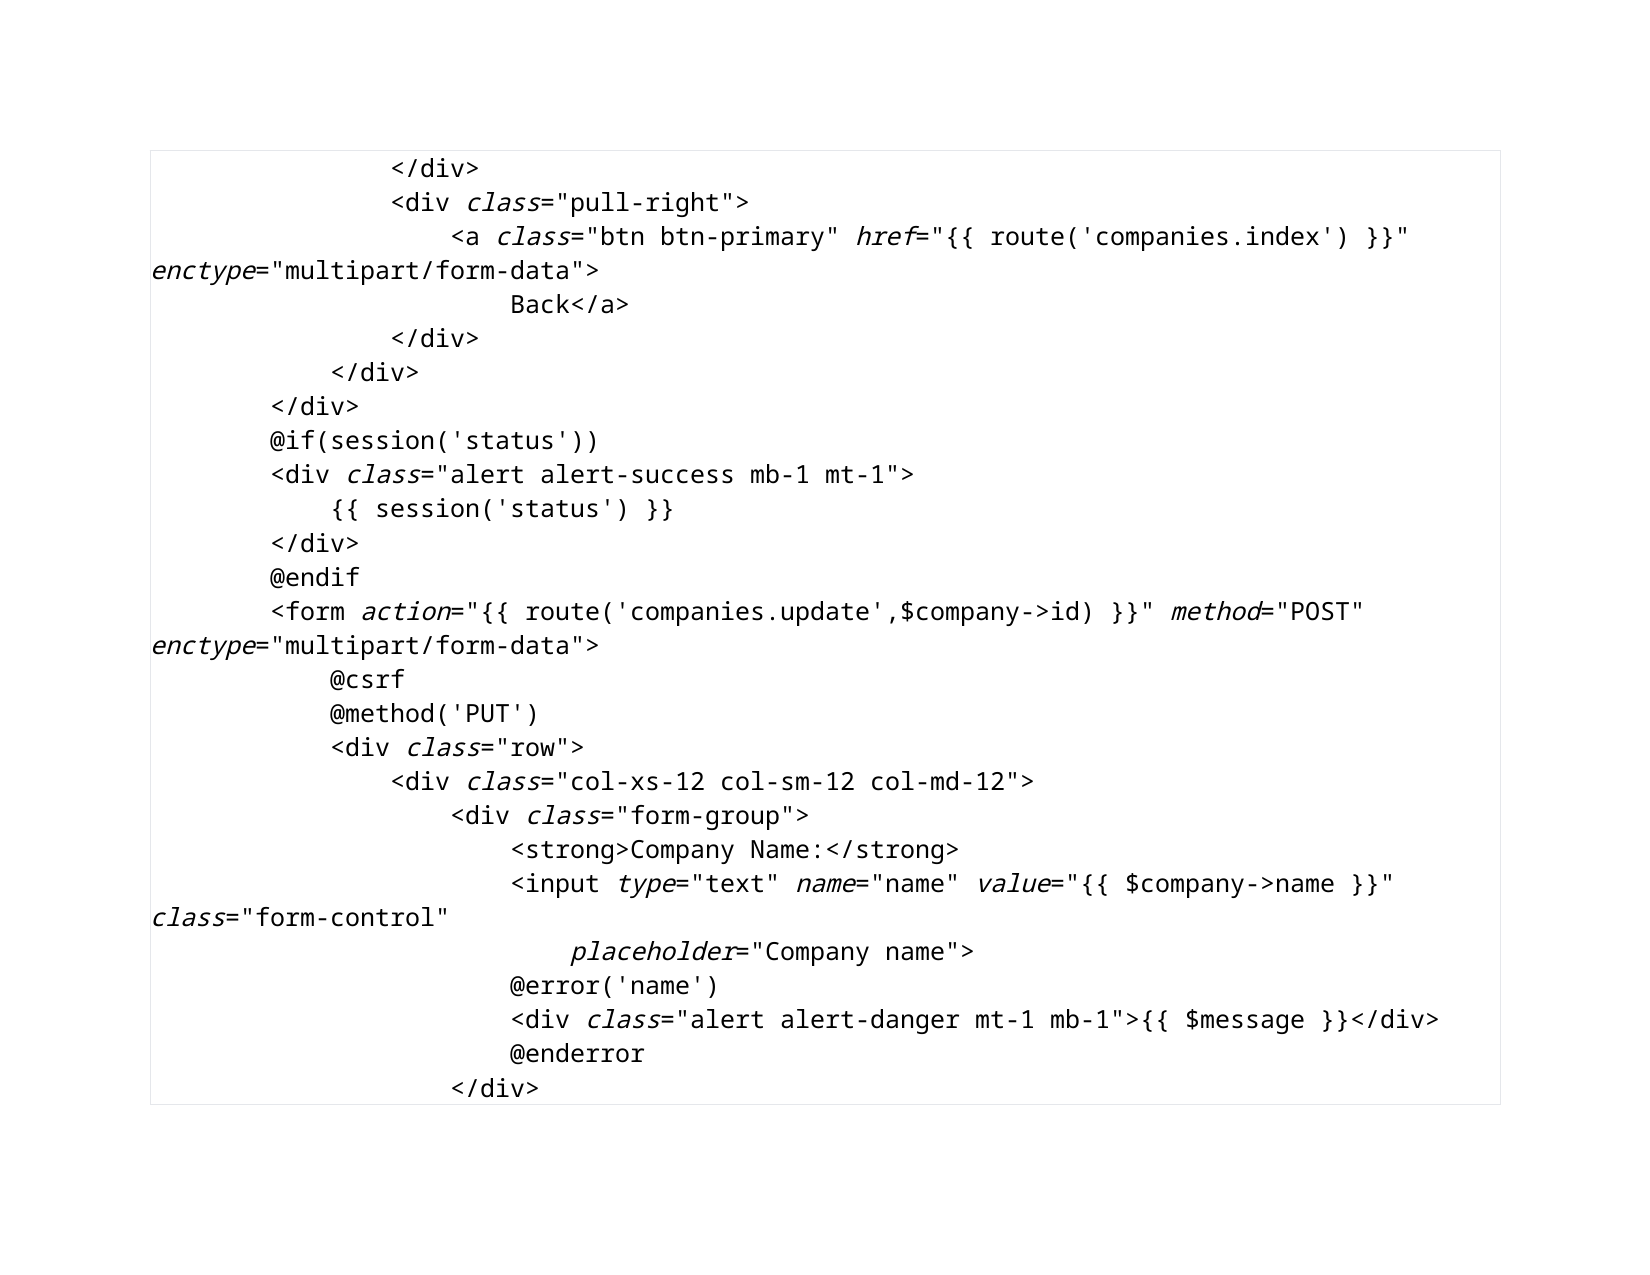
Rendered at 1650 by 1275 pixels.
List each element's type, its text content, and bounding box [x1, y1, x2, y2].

text </div> [151, 1070, 1500, 1104]
text @method('PUT') [151, 696, 1500, 729]
text <div class="form-group"> [151, 798, 1500, 832]
text placeholder="Company name"> [151, 934, 1500, 968]
text <input type="text" name="name" value="{{ $company->name }}" class="form-control" [151, 866, 1500, 934]
text <form action="{{ route('companies.update',$company->id) }}" method="POST" enctype="multipart/form-data"> [151, 593, 1500, 661]
text <strong>Company Name:</strong> [151, 832, 1500, 866]
text <div class="pull-right"> [151, 184, 1500, 219]
text @if(session('status')) [151, 423, 1500, 457]
text </div> [151, 355, 1500, 389]
text </div> [151, 321, 1500, 355]
text <div class="col-xs-12 col-sm-12 col-md-12"> [151, 764, 1500, 798]
text @csrf [151, 661, 1500, 696]
text {{ session('status') }} [151, 491, 1500, 525]
text </div> [151, 525, 1500, 559]
text <div class="alert alert-danger mt-1 mb-1">{{ $message }}</div> [151, 1002, 1500, 1036]
text Back</a> [151, 287, 1500, 321]
text @enderror [151, 1036, 1500, 1070]
text @endif [151, 559, 1500, 593]
text <div class="row"> [151, 729, 1500, 764]
text <a class="btn btn-primary" href="{{ route('companies.index') }}" enctype="multipart/form-data"> [151, 219, 1500, 287]
text @error('name') [151, 968, 1500, 1002]
text <div class="alert alert-success mb-1 mt-1"> [151, 457, 1500, 491]
text </div> [151, 389, 1500, 423]
text </div> [151, 151, 1500, 184]
